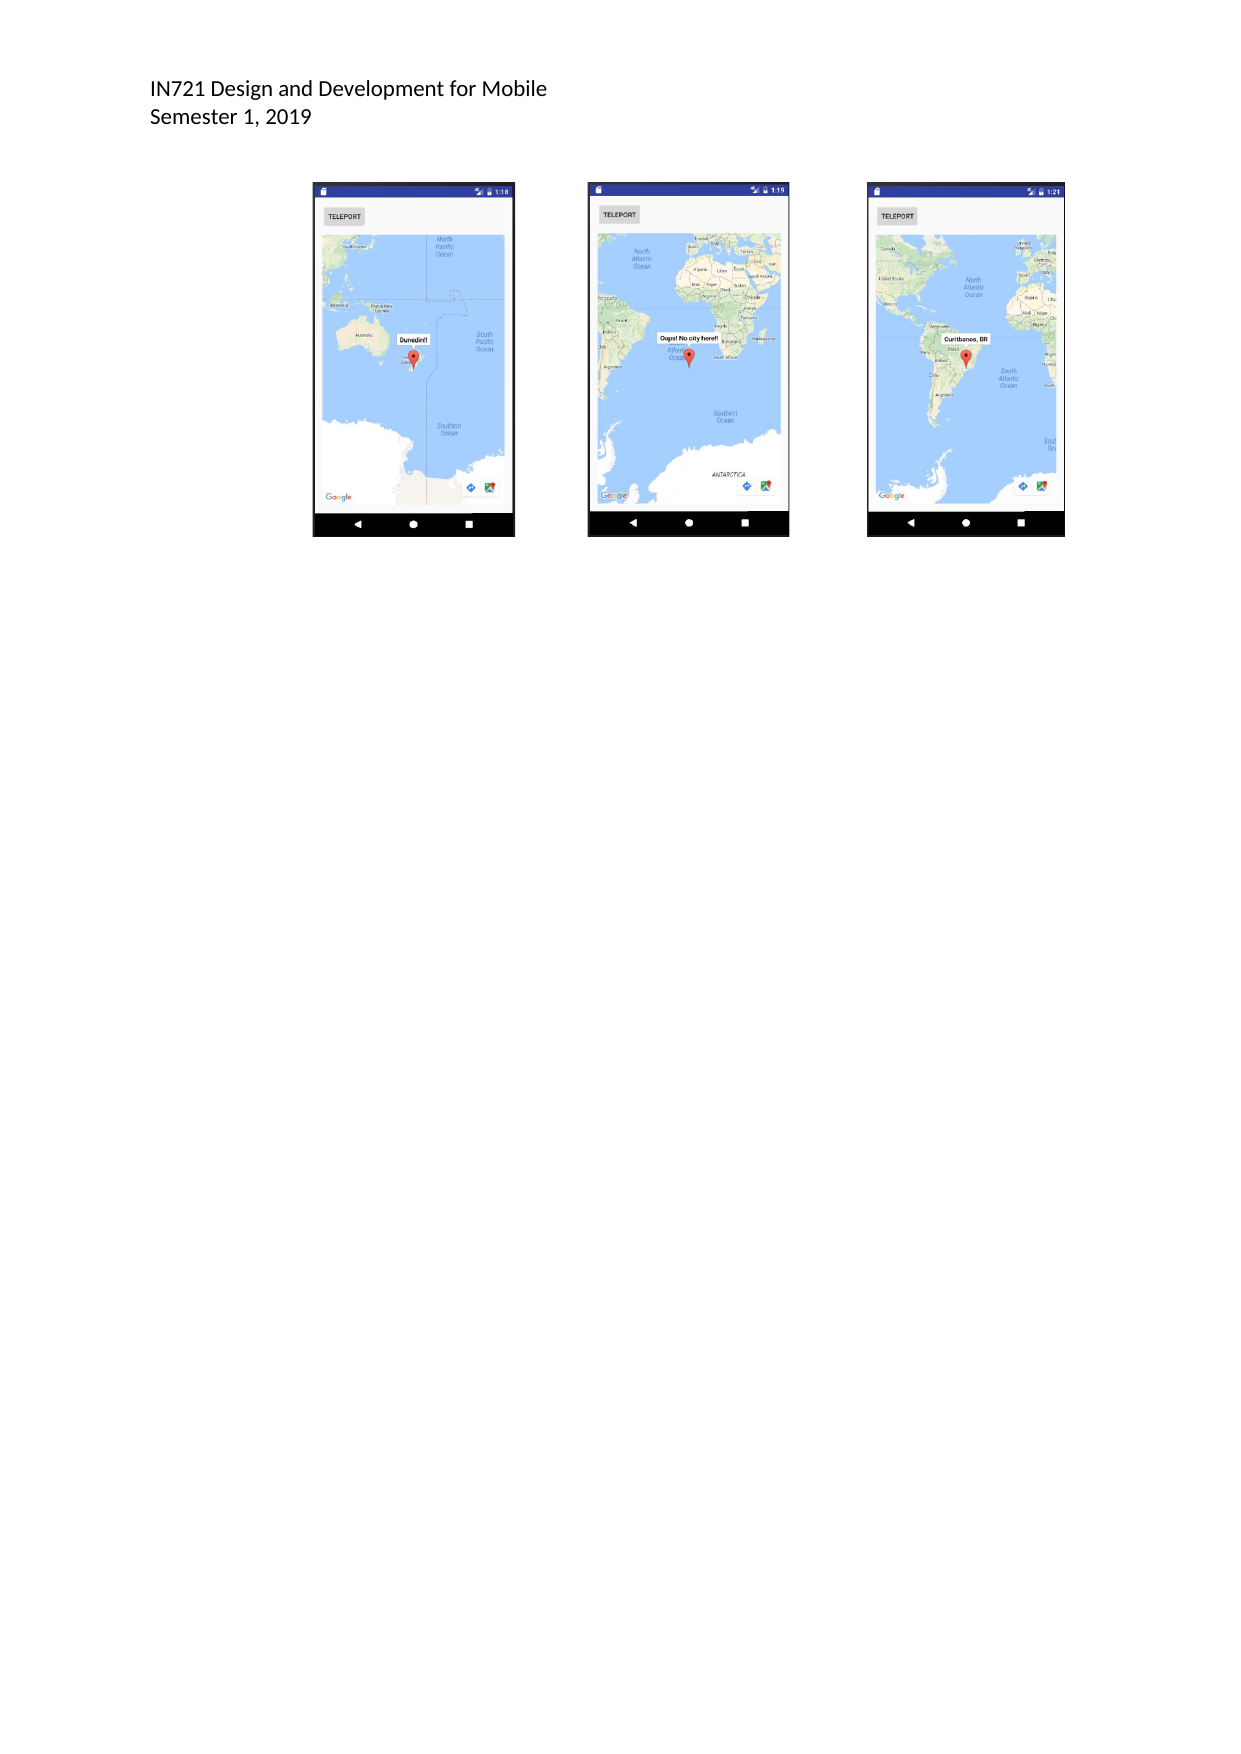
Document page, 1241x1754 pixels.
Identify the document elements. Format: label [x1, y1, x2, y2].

picture [312, 182, 516, 537]
picture [587, 182, 790, 537]
picture [867, 182, 1065, 537]
